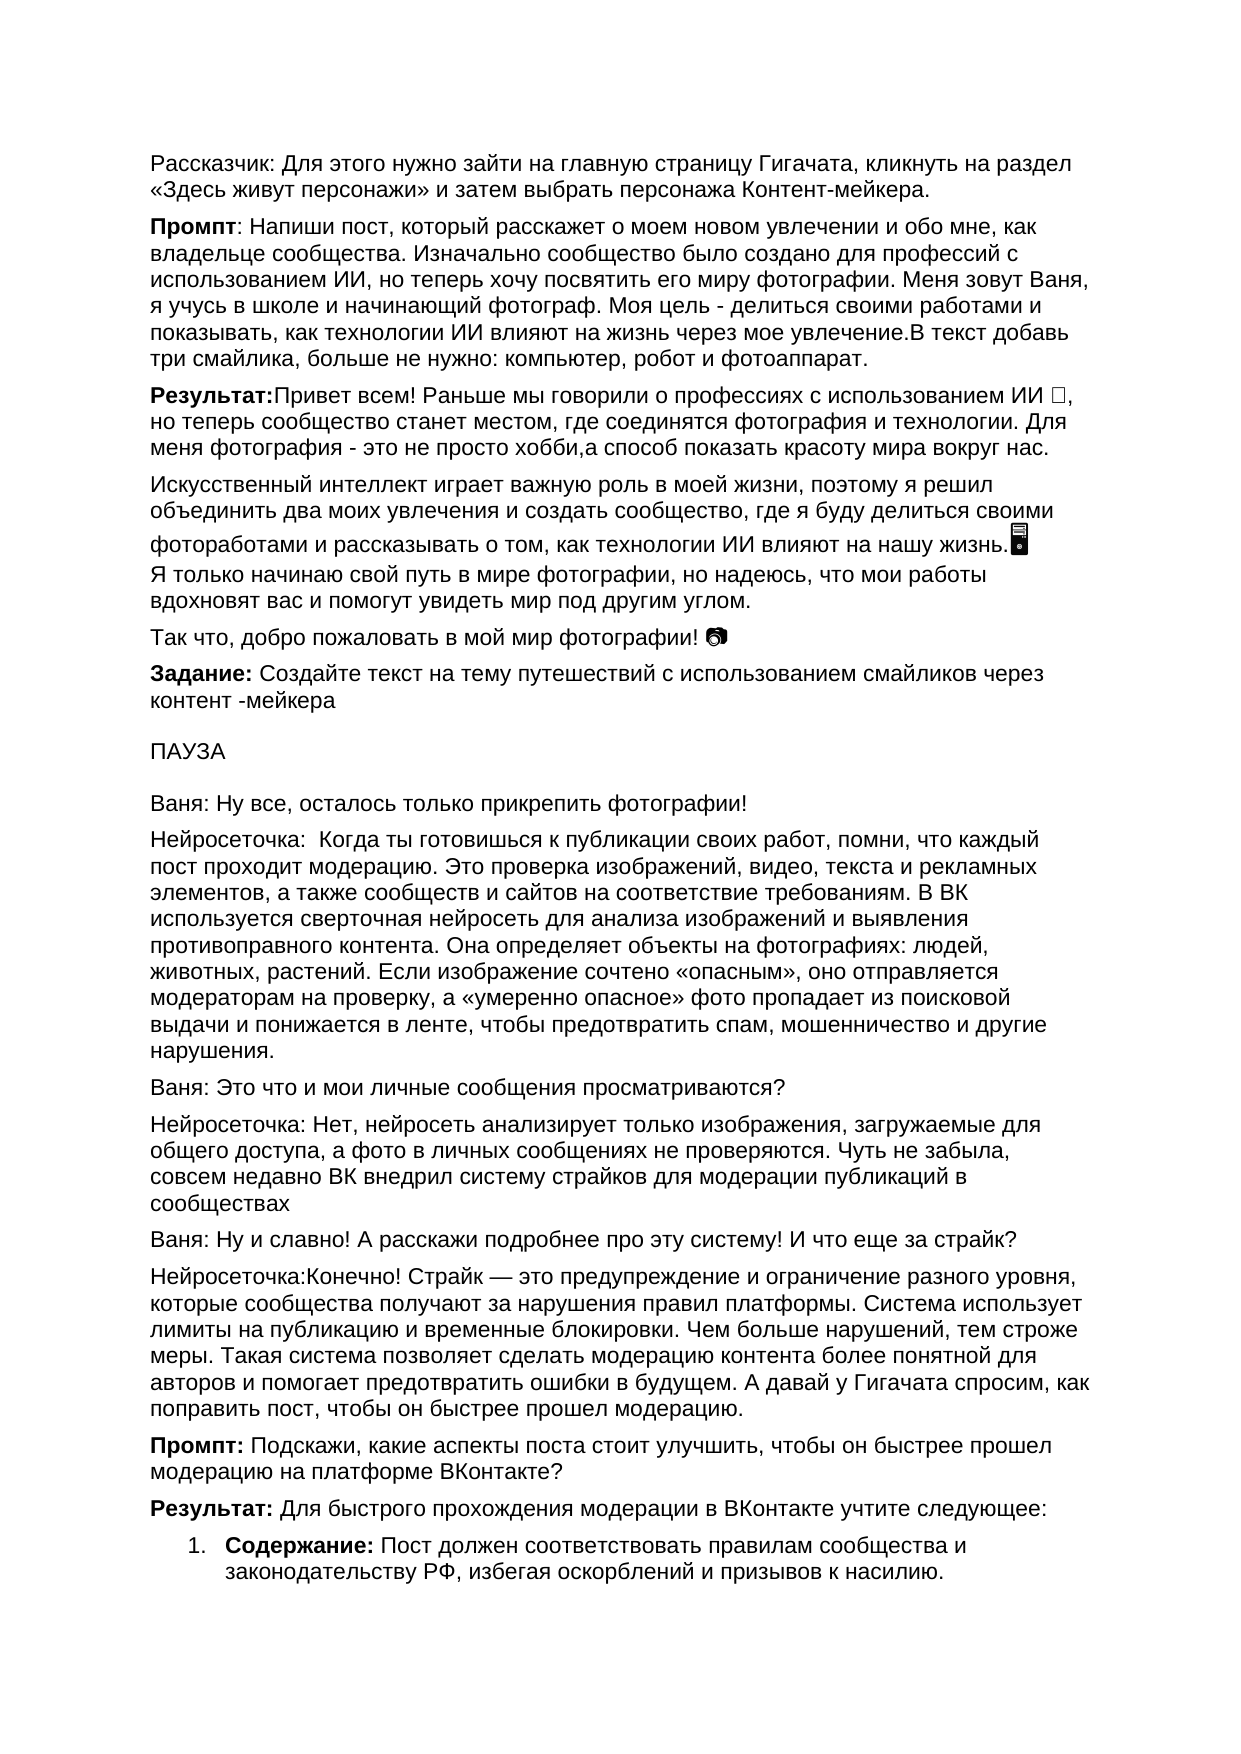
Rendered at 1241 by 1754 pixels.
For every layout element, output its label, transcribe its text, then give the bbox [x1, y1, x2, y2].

text Ваня: Ну все, осталось только прикрепить фотографии! [150, 789, 1090, 816]
text Нейросеточка: Когда ты готовишься к публикации своих работ, помни, что каждый пост проходит модерацию. Это проверка изображений, видео, текста и рекламных элементов, а также сообществ и сайтов на соответствие требованиям. В ВК используется сверточная нейросеть для анализа изображений и выявления противоправного контента. Она определяет объекты на фотографиях: людей, животных, растений. Если изображение сочтено «опасным», оно отправляется модераторам на проверку, а «умеренно опасное» фото пропадает из поисковой выдачи и понижается в ленте, чтобы предотвратить спам, мошенничество и другие нарушения. [150, 826, 1090, 1063]
text Задание: Создайте текст на тему путешествий с использованием смайликов через контент -мейкера [150, 660, 1090, 713]
text ПАУЗА [150, 738, 1090, 764]
text Ваня: Ну и славно! А расскажи подробнее про эту систему! И что еще за страйк? [150, 1226, 1090, 1253]
text Промпт: Подскажи, какие аспекты поста стоит улучшить, чтобы он быстрее прошел модерацию на платформе ВКонтакте? [150, 1432, 1090, 1484]
text Результат: Для быстрого прохождения модерации в ВКонтакте учтите следующее: [150, 1495, 1090, 1521]
text Ваня: Это что и мои личные сообщения просматриваются? [150, 1074, 1090, 1100]
text Нейросеточка:Конечно! Страйк — это предупреждение и ограничение разного уровня, которые сообщества получают за нарушения правил платформы. Система использует лимиты на публикацию и временные блокировки. Чем больше нарушений, тем строже меры. Такая система позволяет сделать модерацию контента более понятной для авторов и помогает предотвратить ошибки в будущем. А давай у Гигачата спросим, как поправить пост, чтобы он быстрее прошел модерацию. [150, 1263, 1090, 1421]
list Содержание: Пост должен соответствовать правилам сообщества и законодательству РФ, избегая оскорблений и призывов к насилию. [187, 1532, 1090, 1584]
text Нейросеточка: Нет, нейросеть анализирует только изображения, загружаемые для общего доступа, а фото в личных сообщениях не проверяются. Чуть не забыла, совсем недавно ВК внедрил систему страйков для модерации публикаций в сообществах [150, 1111, 1090, 1216]
text Так что, добро пожаловать в мой мир фотографии! 📷 [150, 624, 1090, 650]
text Промпт: Напиши пост, который расскажет о моем новом увлечении и обо мне, как владельце сообщества. Изначально сообщество было создано для профессий с использованием ИИ, но теперь хочу посвятить его миру фотографии. Меня зовут Ваня, я учусь в школе и начинающий фотограф. Моя цель - делиться своими работами и показывать, как технологии ИИ влияют на жизнь через мое увлечение.В текст добавь три смайлика, больше не нужно: компьютер, робот и фотоаппарат. [150, 213, 1090, 371]
text Результат:Привет всем! Раньше мы говорили о профессиях с использованием ИИ 🤖, но теперь сообщество станет местом, где соединятся фотография и технологии. Для меня фотография - это не просто хобби,а способ показать красоту мира вокруг нас. [150, 382, 1090, 461]
text Рассказчик: Для этого нужно зайти на главную страницу Гигачата, кликнуть на раздел «Здесь живут персонажи» и затем выбрать персонажа Контент-мейкера. [150, 150, 1090, 203]
text Искусственный интеллект играет важную роль в моей жизни, поэтому я решил объединить два моих увлечения и создать сообщество, где я буду делиться своими фотоработами и рассказывать о том, как технологии ИИ влияют на нашу жизнь.🖥️ Я только начинаю свой путь в мире фотографии, но надеюсь, что мои работы вдохновят вас и помогут увидеть мир под другим углом. [150, 471, 1090, 613]
